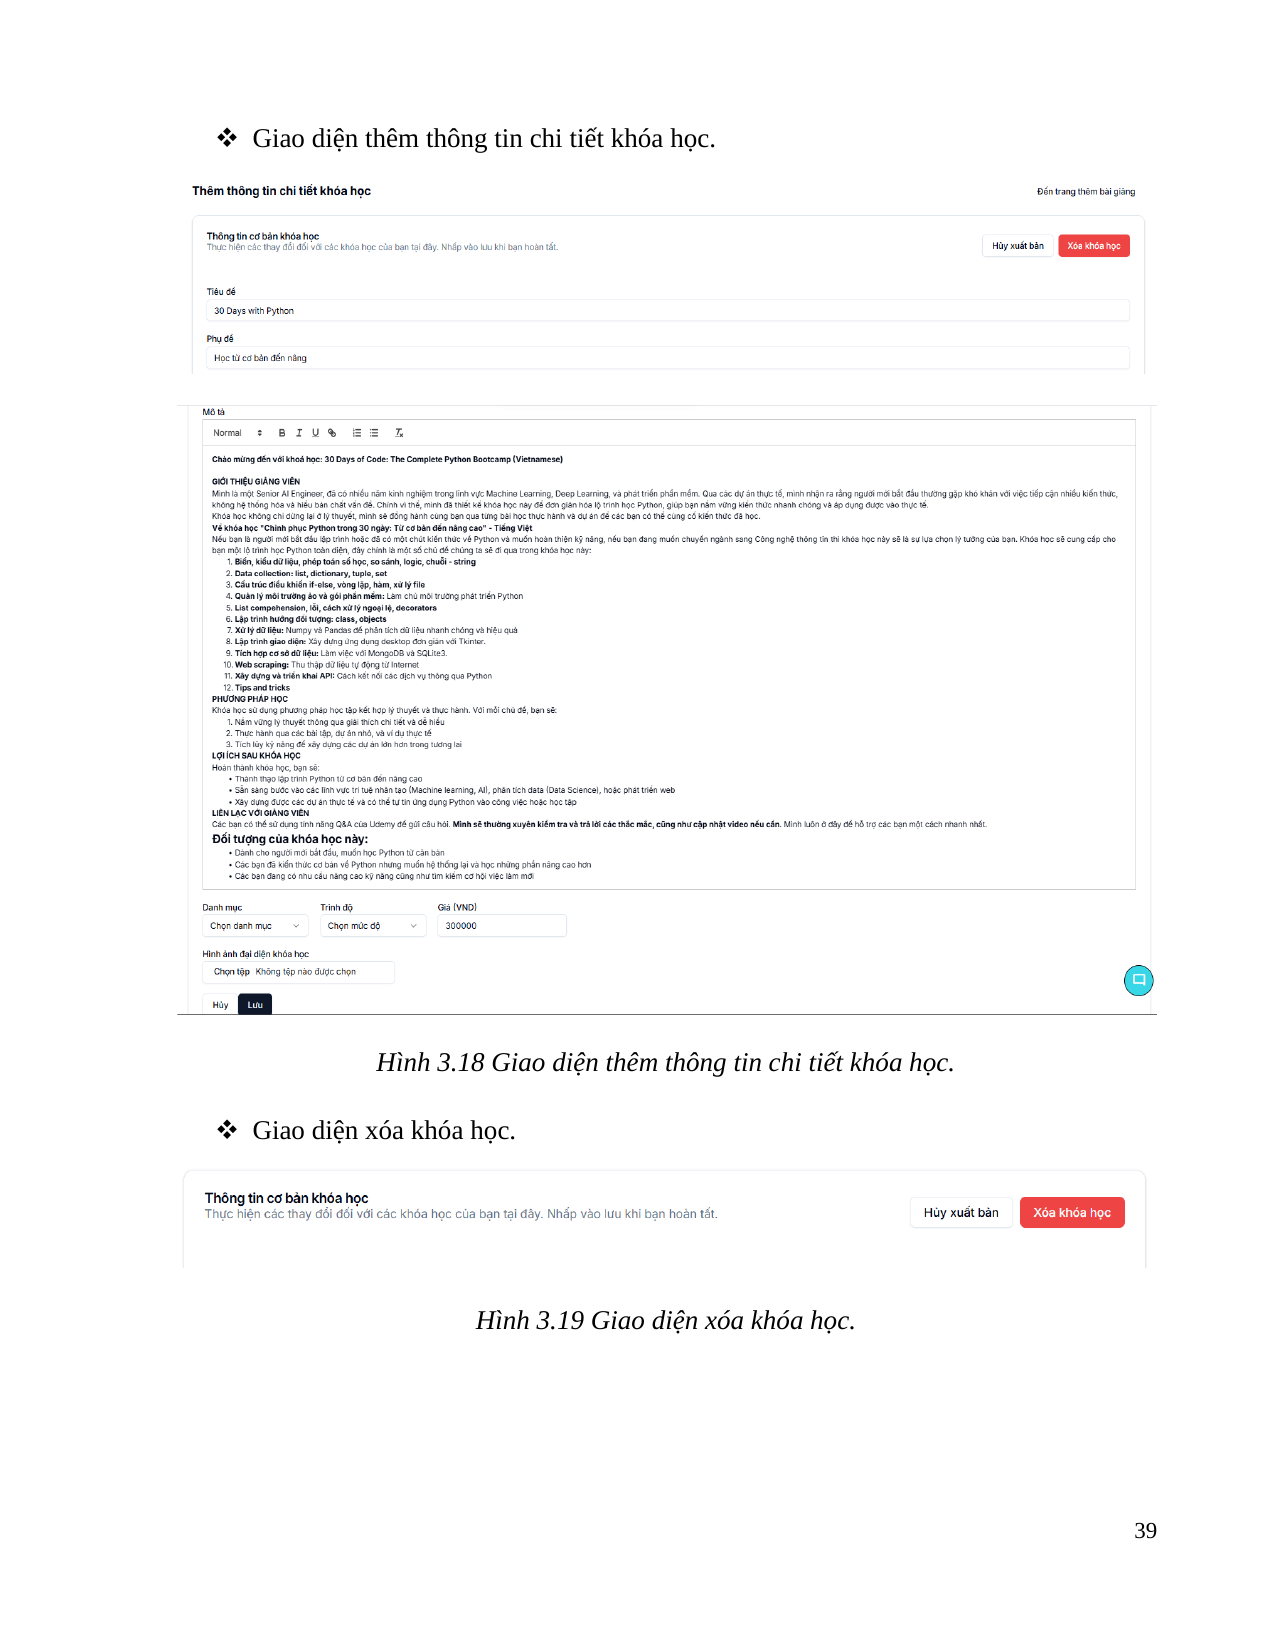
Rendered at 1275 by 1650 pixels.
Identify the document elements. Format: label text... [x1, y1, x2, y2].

text Giao diện thêm thông tin chi tiết khóa học. [215, 122, 1157, 153]
text Giao diện xóa khóa học. [215, 1114, 1157, 1145]
text Hình 3.18 Giao diện thêm thông tin chi tiết khóa học. [177, 1046, 1157, 1078]
picture [177, 1165, 1157, 1268]
picture [177, 173, 1157, 374]
text Hình 3.19 Giao diện xóa khóa học. [177, 1304, 1157, 1335]
picture [177, 405, 1157, 1015]
